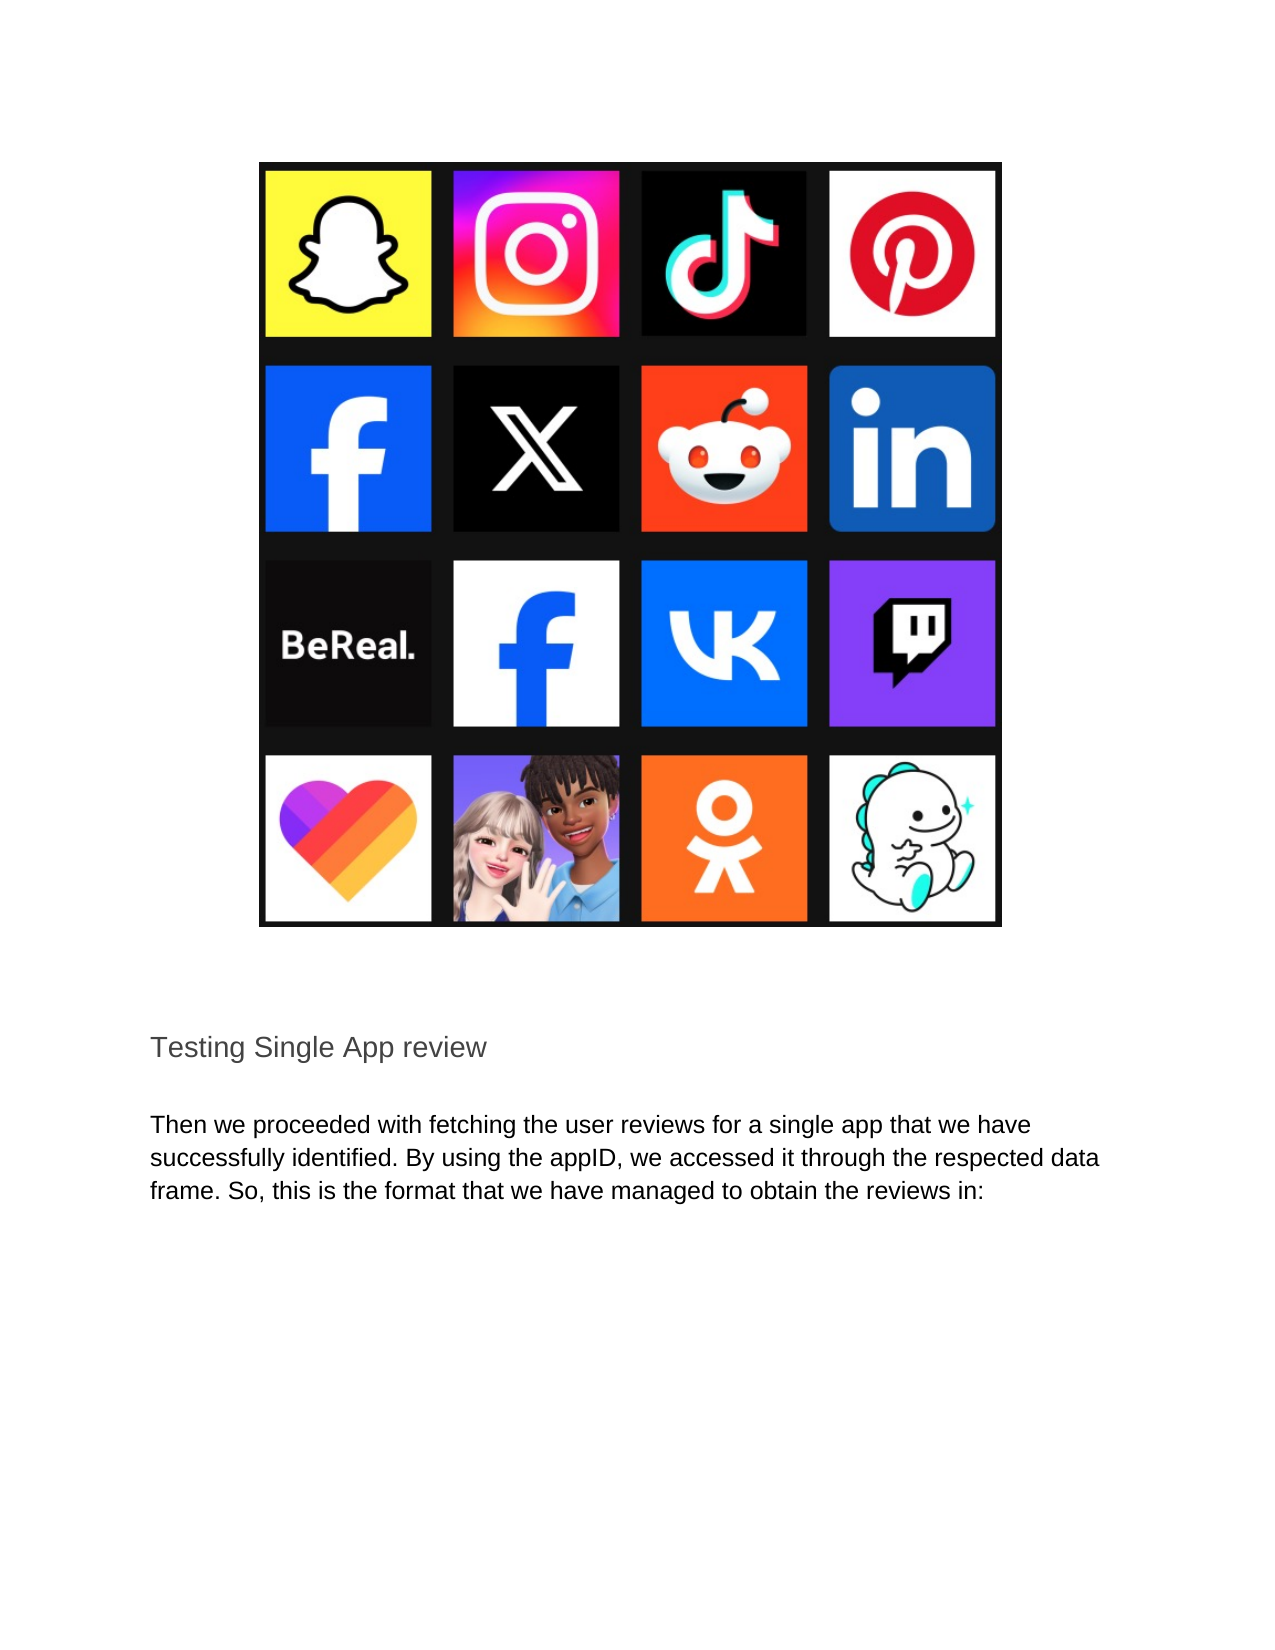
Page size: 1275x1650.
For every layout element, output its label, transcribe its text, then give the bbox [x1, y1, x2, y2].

subtitle Testing Single App review [150, 1030, 1125, 1064]
text Then we proceeded with fetching the user reviews for a single app that we have successfully identified. By using the appID, we accessed it through the respected data frame. So, this is the format that we have managed to obtain the reviews in: [150, 1110, 1125, 1205]
picture [259, 162, 1002, 927]
